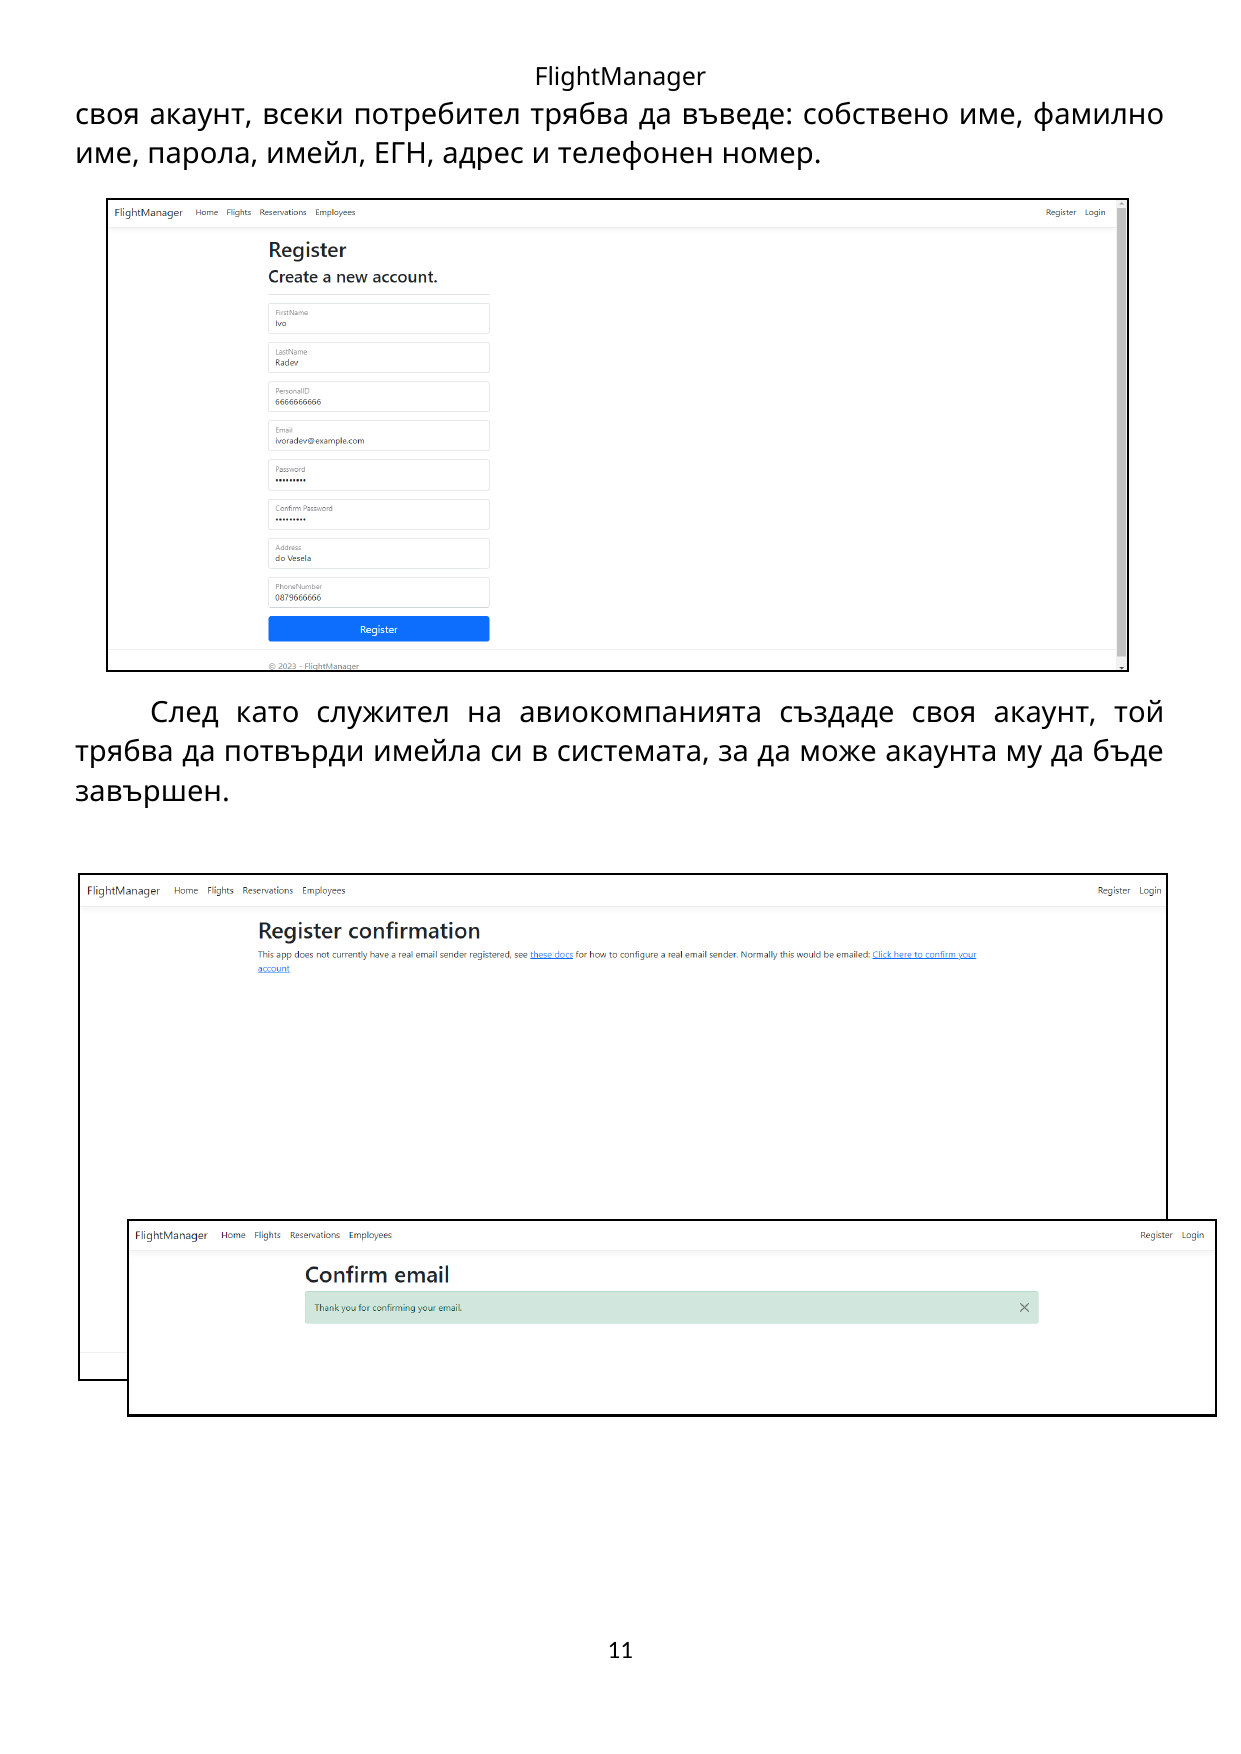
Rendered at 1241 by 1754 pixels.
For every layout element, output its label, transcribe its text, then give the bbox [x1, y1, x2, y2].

picture [129, 1221, 1215, 1414]
picture [80, 875, 1166, 1379]
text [75, 93, 1165, 172]
picture [108, 200, 1127, 670]
text След като служител на авиокомпанията създаде своя акаунт, той трябва да потвърди имейла си в системата, за да може акаунта му да бъде завършен. [75, 331, 1165, 810]
